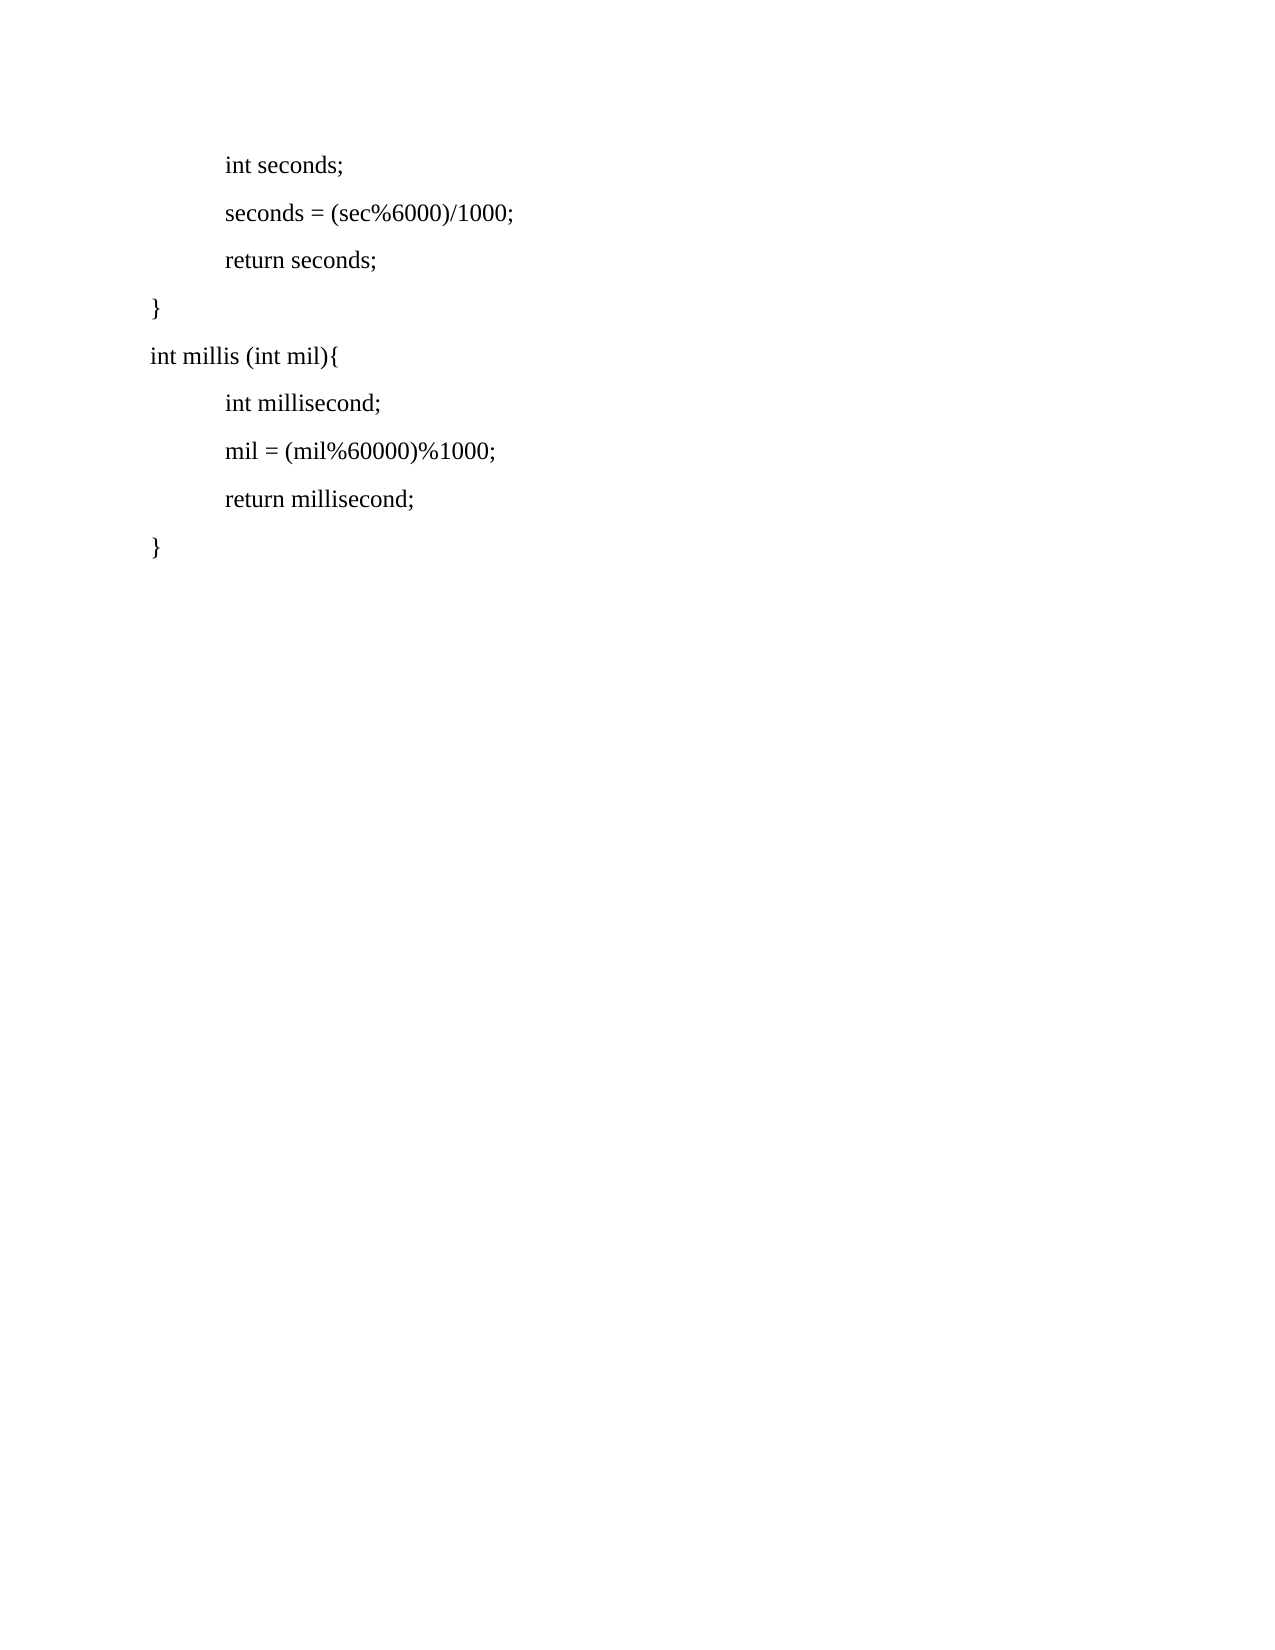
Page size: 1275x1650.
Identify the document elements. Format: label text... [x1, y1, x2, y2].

text int millis (int mil){ [150, 341, 1125, 369]
text return millisecond; [150, 484, 1125, 513]
text seconds = (sec%6000)/1000; [150, 198, 1125, 226]
text mil = (mil%60000)%1000; [150, 436, 1125, 465]
text int millisecond; [150, 388, 1125, 417]
text return seconds; [150, 245, 1125, 274]
text int seconds; [150, 150, 1125, 179]
text } [150, 293, 1125, 322]
text } [150, 532, 1125, 560]
